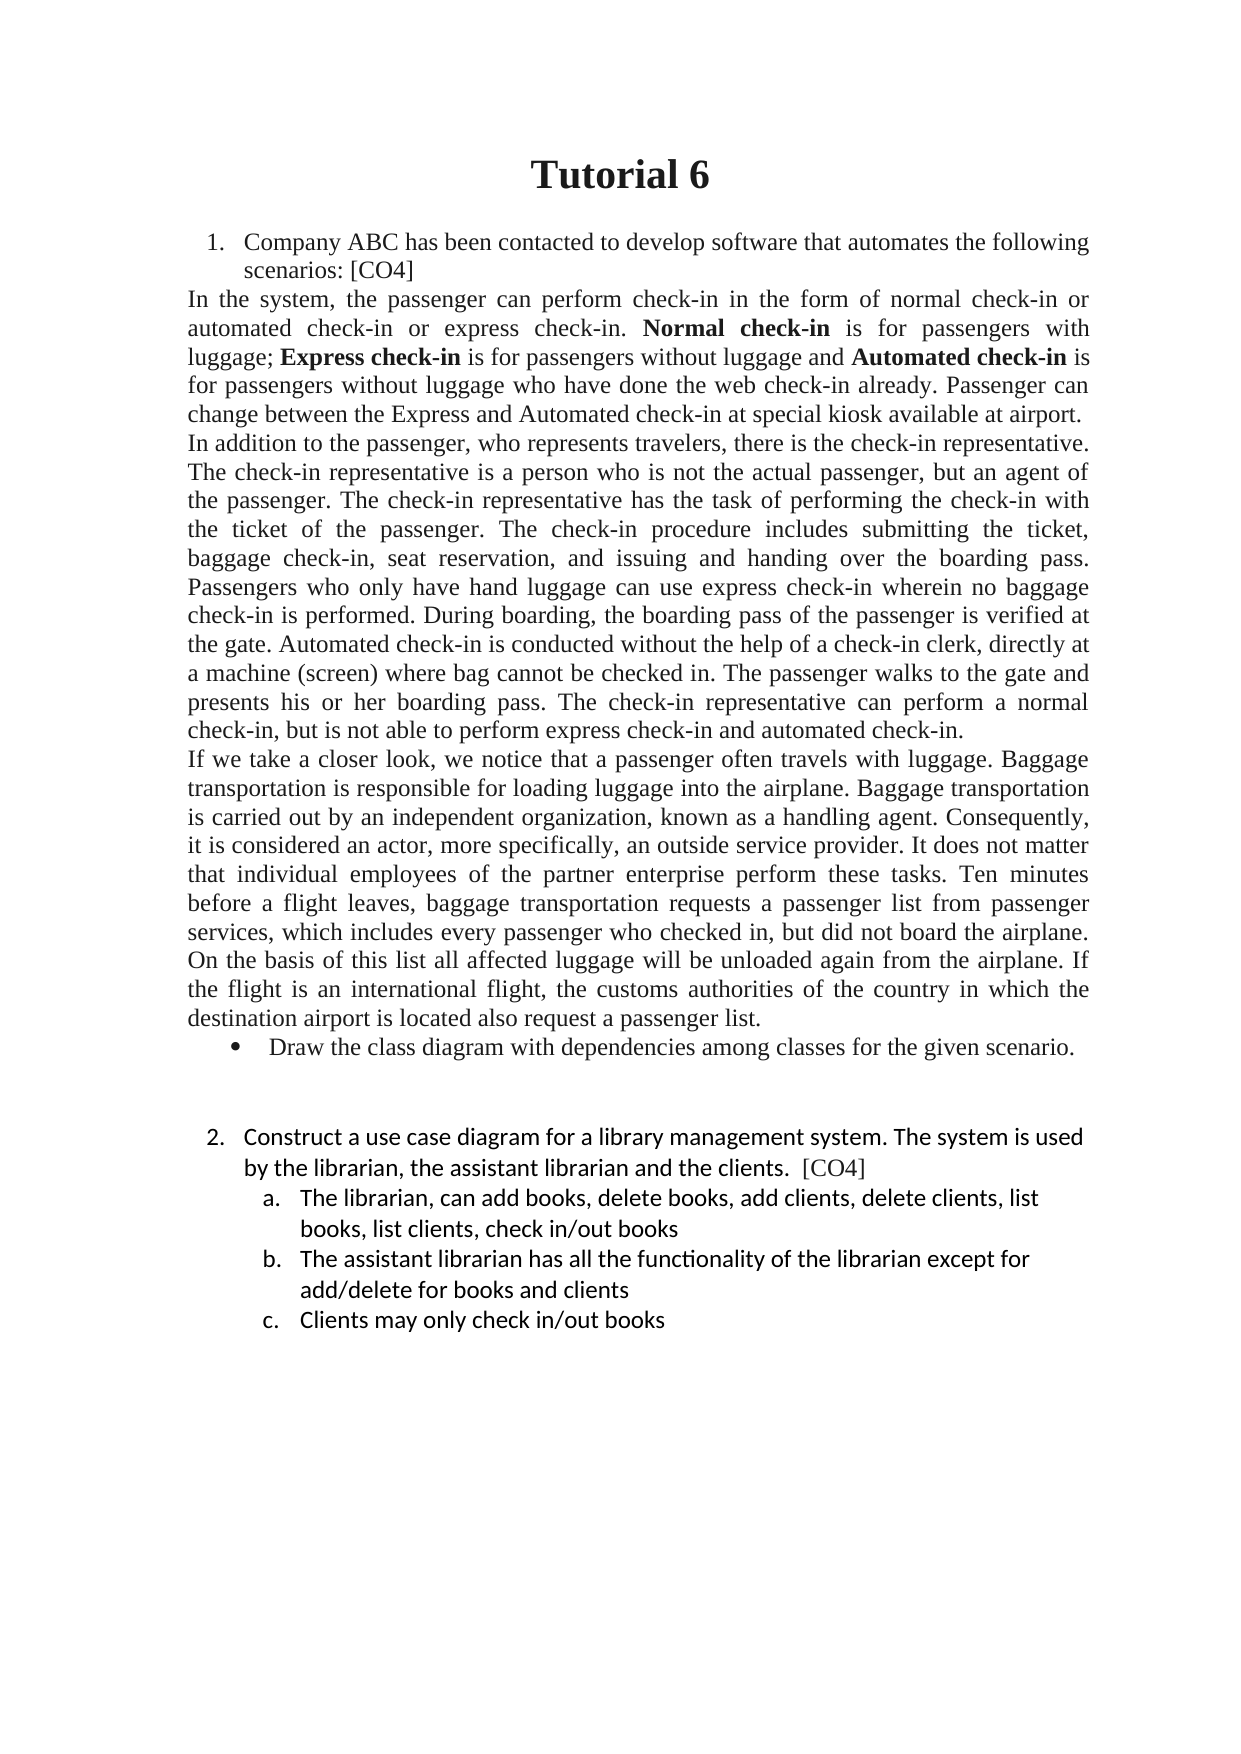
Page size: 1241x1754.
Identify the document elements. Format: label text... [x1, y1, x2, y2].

text In the system, the passenger can perform check-in in the form of normal check-in or automated check-in or express check-in. Normal check-in is for passengers with luggage; Express check-in is for passengers without luggage and Automated check-in is for passengers without luggage who have done the web check-in already. Passenger can change between the Express and Automated check-in at special kiosk available at airport. [187, 284, 1090, 428]
list Company ABC has been contacted to develop software that automates the following scenarios: [CO4] [206, 227, 1090, 284]
list Clients may only check in/out books [262, 1304, 1090, 1335]
list The librarian, can add books, delete books, add clients, delete clients, list books, list clients, check in/out books [262, 1182, 1090, 1243]
list Draw the class diagram with dependencies among classes for the given scenario. [231, 1032, 1090, 1060]
text In addition to the passenger, who represents travelers, there is the check-in representative. The check-in representative is a person who is not the actual passenger, but an agent of the passenger. The check-in representative has the task of performing the check-in with the ticket of the passenger. The check-in procedure includes submitting the ticket, baggage check-in, seat reservation, and issuing and handing over the boarding pass. Passengers who only have hand luggage can use express check-in wherein no baggage check-in is performed. During boarding, the boarding pass of the passenger is verified at the gate. Automated check-in is conducted without the help of a check-in clerk, directly at a machine (screen) where bag cannot be checked in. The passenger walks to the gate and presents his or her boarding pass. The check-in representative can perform a normal check-in, but is not able to perform express check-in and automated check-in. [187, 428, 1090, 744]
text Tutorial 6 [150, 150, 1090, 198]
text If we take a closer look, we notice that a passenger often travels with luggage. Baggage transportation is responsible for loading luggage into the airplane. Baggage transportation is carried out by an independent organization, known as a handling agent. Consequently, it is considered an actor, more specifically, an outside service provider. It does not matter that individual employees of the partner enterprise perform these tasks. Ten minutes before a flight leaves, baggage transportation requests a passenger list from passenger services, which includes every passenger who checked in, but did not board the airplane. On the basis of this list all affected luggage will be unloaded again from the airplane. If the flight is an international flight, the customs authorities of the country in which the destination airport is located also request a passenger list. [187, 744, 1090, 1032]
list The assistant librarian has all the functionality of the librarian except for add/delete for books and clients [262, 1243, 1090, 1304]
list Construct a use case diagram for a library management system. The system is used by the librarian, the assistant librarian and the clients. [CO4] [206, 1121, 1090, 1182]
